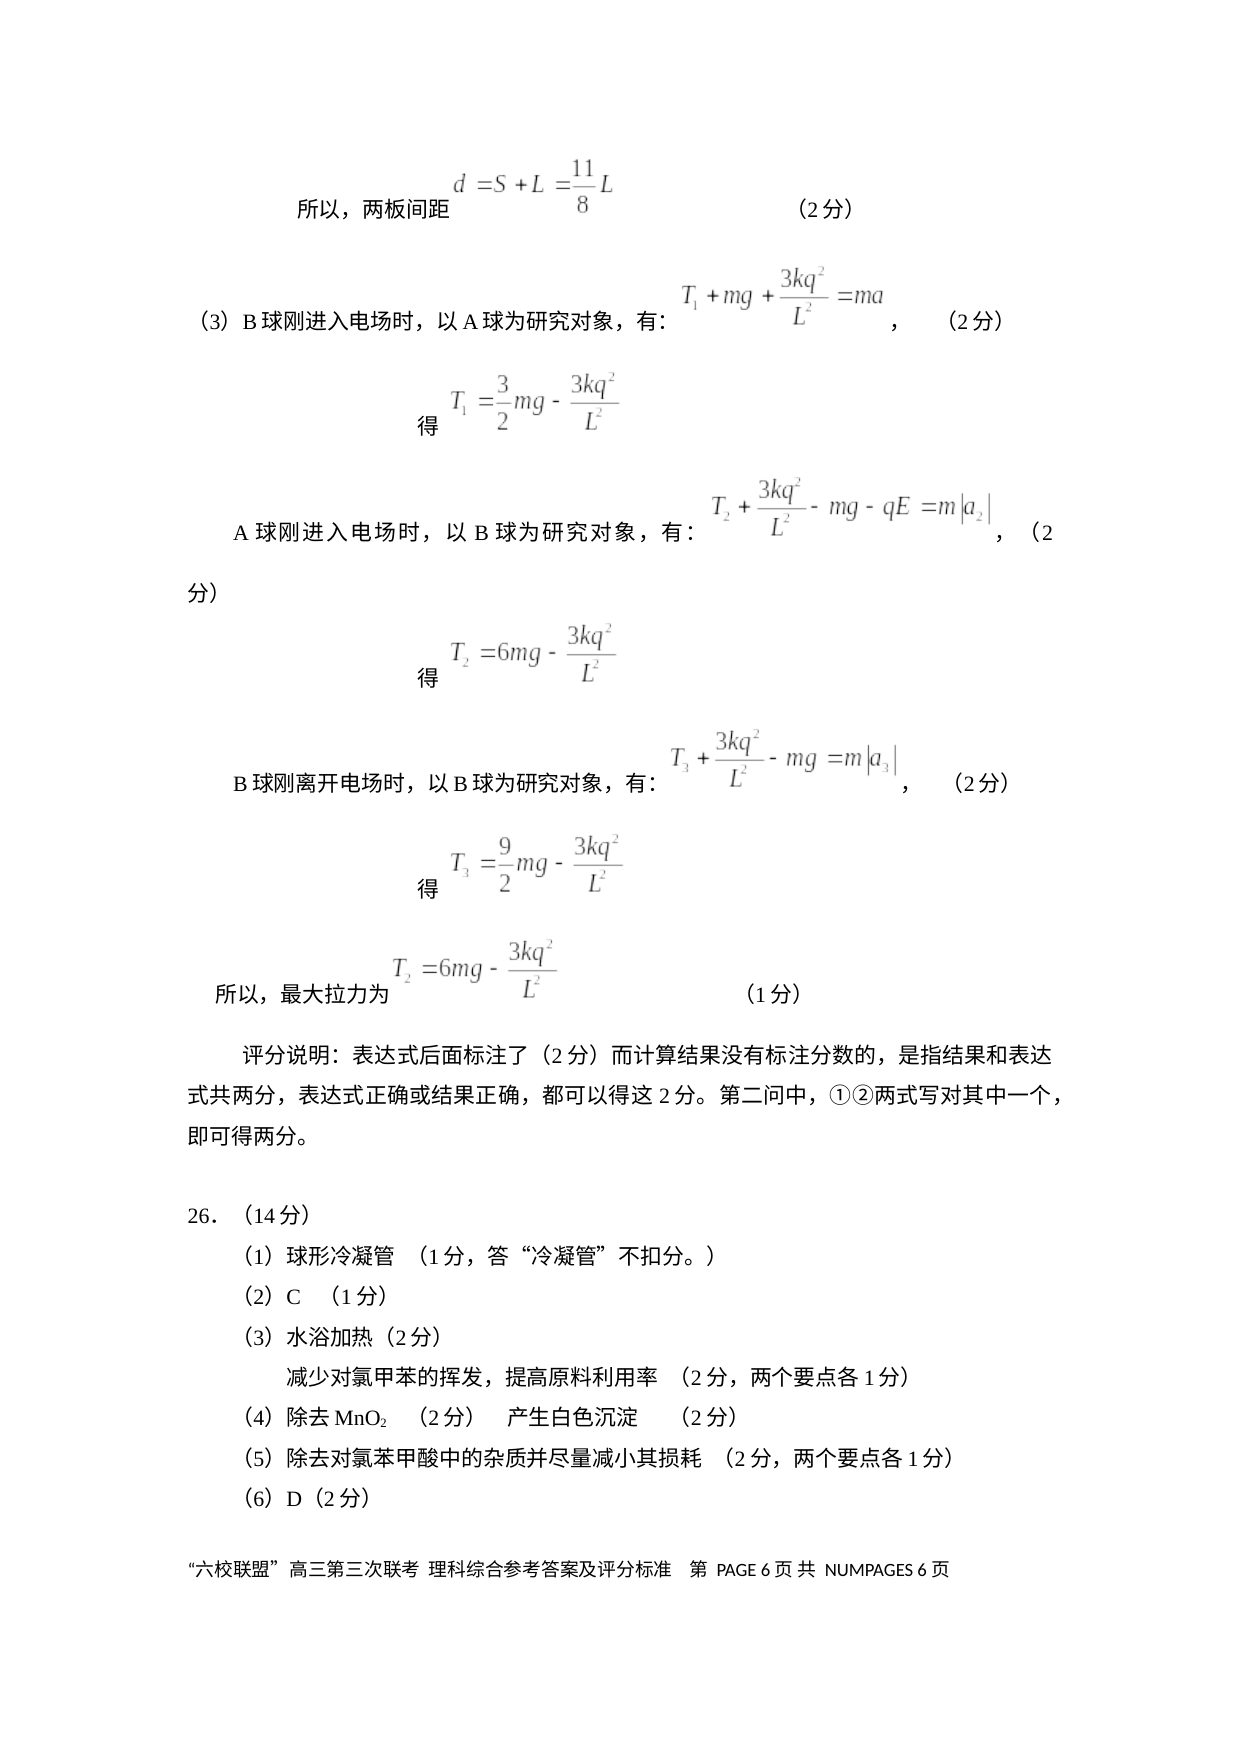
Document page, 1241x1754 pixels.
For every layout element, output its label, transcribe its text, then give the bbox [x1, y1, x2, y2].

text （5）除去对氯苯甲酸中的杂质并尽量减小其损耗 （2分，两个要点各1分） [231, 1440, 1053, 1473]
text 所以，最大拉力为 （1分） [187, 932, 1053, 1029]
text （2）C （1分） [231, 1279, 1053, 1311]
text （6）D（2分） [231, 1481, 1053, 1513]
text 评分说明：表达式后面标注了（2分）而计算结果没有标注分数的，是指结果和表达式共两分，表达式正确或结果正确，都可以得这2分。第二问中，①②两式写对其中一个，即可得两分。 [187, 1037, 1053, 1151]
text （4）除去MnO2 （2分） 产生白色沉淀 （2分） [231, 1400, 1053, 1432]
text （1）球形冷凝管 （1分，答“冷凝管”不扣分。） [187, 1238, 1053, 1271]
text B球刚离开电场时，以B球为研究对象，有：， （2分） [187, 721, 1053, 819]
text A球刚进入电场时，以B球为研究对象，有：，（2分） [187, 470, 1053, 608]
text （3）水浴加热（2分） [231, 1319, 1053, 1352]
text 减少对氯甲苯的挥发，提高原料利用率 （2分，两个要点各1分） [231, 1359, 1053, 1392]
text （3）B球刚进入电场时，以A球为研究对象，有：， （2分） [187, 259, 1053, 356]
text 得 [187, 616, 1053, 713]
text 26．（14分） [187, 1198, 1053, 1230]
text 得 [187, 827, 1053, 924]
text 所以，两板间距 （2分） [187, 153, 1053, 251]
text 得 [187, 364, 1053, 462]
